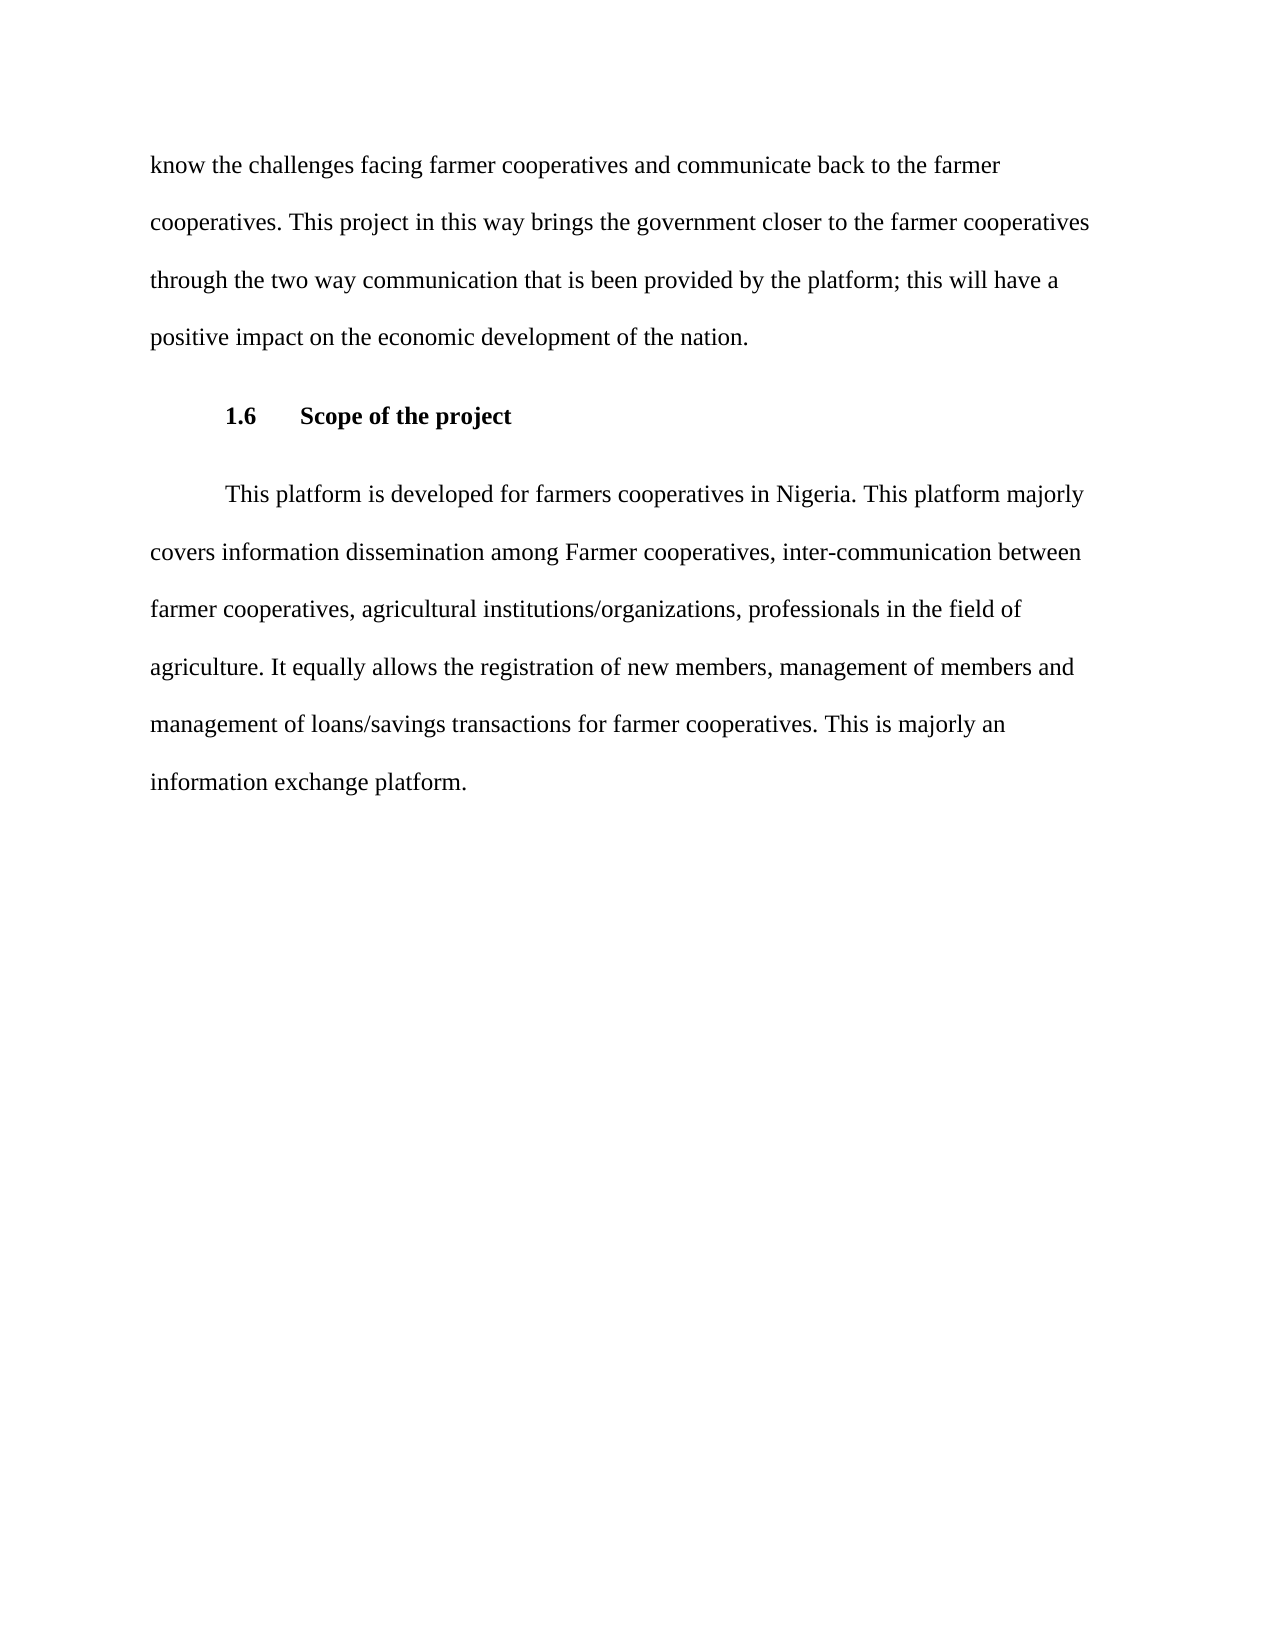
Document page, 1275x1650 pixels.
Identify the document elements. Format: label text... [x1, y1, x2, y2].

text 1.6 Scope of the project [150, 401, 1125, 429]
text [150, 150, 1125, 351]
text This platform is developed for farmers cooperatives in Nigeria. This platform majorly covers information dissemination among Farmer cooperatives, inter-communication between farmer cooperatives, agricultural institutions/organizations, professionals in the field of agriculture. It equally allows the registration of new members, management of members and management of loans/savings transactions for farmer cooperatives. This is majorly an information exchange platform. [150, 479, 1125, 795]
